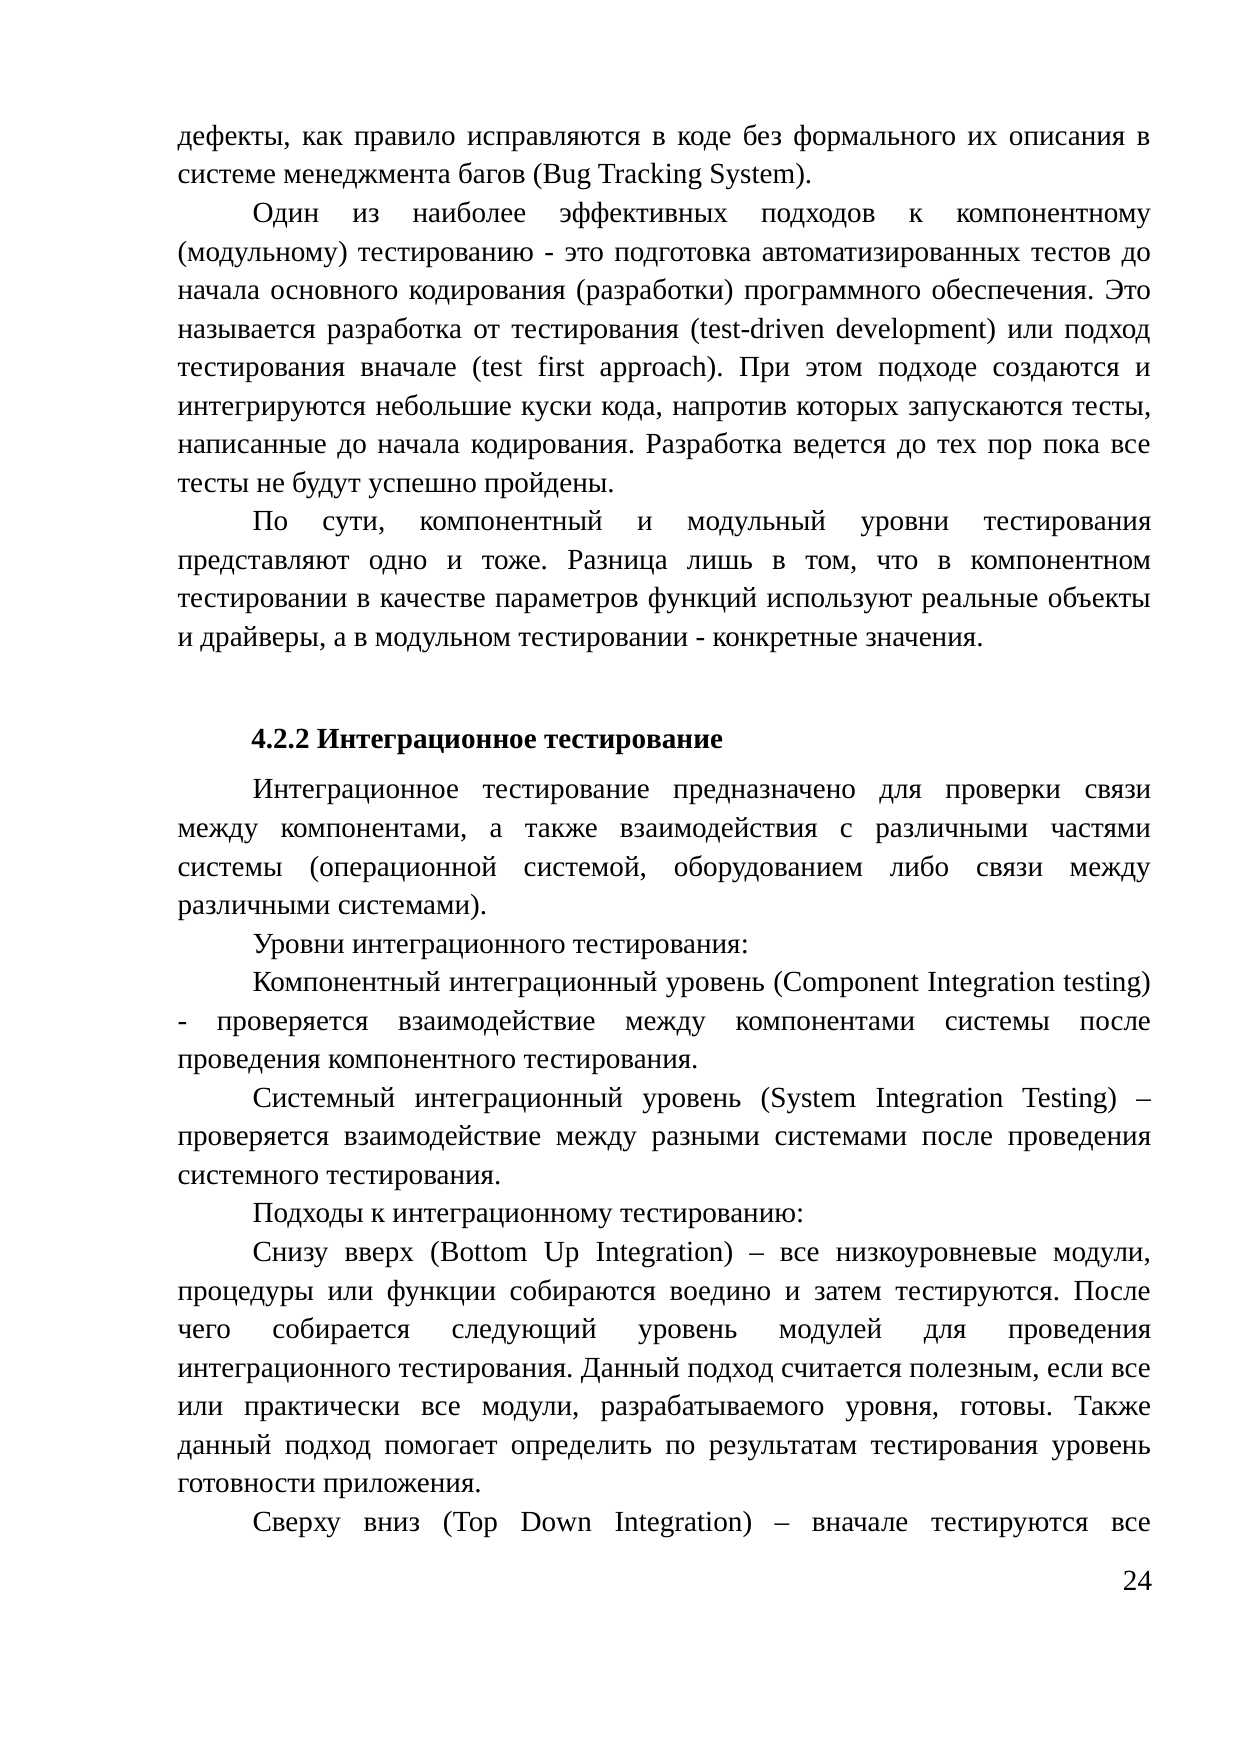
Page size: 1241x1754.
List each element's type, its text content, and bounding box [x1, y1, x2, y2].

text Подходы к интеграционному тестированию: [177, 1196, 1152, 1229]
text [177, 1504, 1152, 1537]
text Уровни интеграционного тестирования: [177, 926, 1152, 959]
text Снизу вверх (Bottom Up Integration) – все низкоуровневые модули, процедуры или функции собираются воедино и затем тестируются. После чего собирается следующий уровень модулей для проведения интеграционного тестирования. Данный подход считается полезным, если все или практически все модули, разрабатываемого уровня, готовы. Также данный подход помогает определить по результатам тестирования уровень готовности приложения. [177, 1234, 1152, 1499]
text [177, 118, 1152, 190]
text Один из наиболее эффективных подходов к компонентному (модульному) тестированию - это подготовка автоматизированных тестов до начала основного кодирования (разработки) программного обеспечения. Это называется разработка от тестирования (test-driven development) или подход тестирования вначале (test first approach). При этом подходе создаются и интегрируются небольшие куски кода, напротив которых запускаются тесты, написанные до начала кодирования. Разработка ведется до тех пор пока все тесты не будут успешно пройдены. [177, 195, 1152, 498]
text Компонентный интеграционный уровень (Component Integration testing) - проверяется взаимодействие между компонентами системы после проведения компонентного тестирования. [177, 964, 1152, 1075]
text Интеграционное тестирование предназначено для проверки связи между компонентами, а также взаимодействия с различными частями системы (операционной системой, оборудованием либо связи между различными системами). [177, 772, 1152, 921]
text По сути, компонентный и модульный уровни тестирования представляют одно и тоже. Разница лишь в том, что в компонентном тестировании в качестве параметров функций используют реальные объекты и драйверы, а в модульном тестировании - конкретные значения. [177, 503, 1152, 653]
subtitle 4.2.2 Интеграционное тестирование [177, 721, 1152, 755]
text Системный интеграционный уровень (System Integration Testing) – проверяется взаимодействие между разными системами после проведения системного тестирования. [177, 1080, 1152, 1191]
